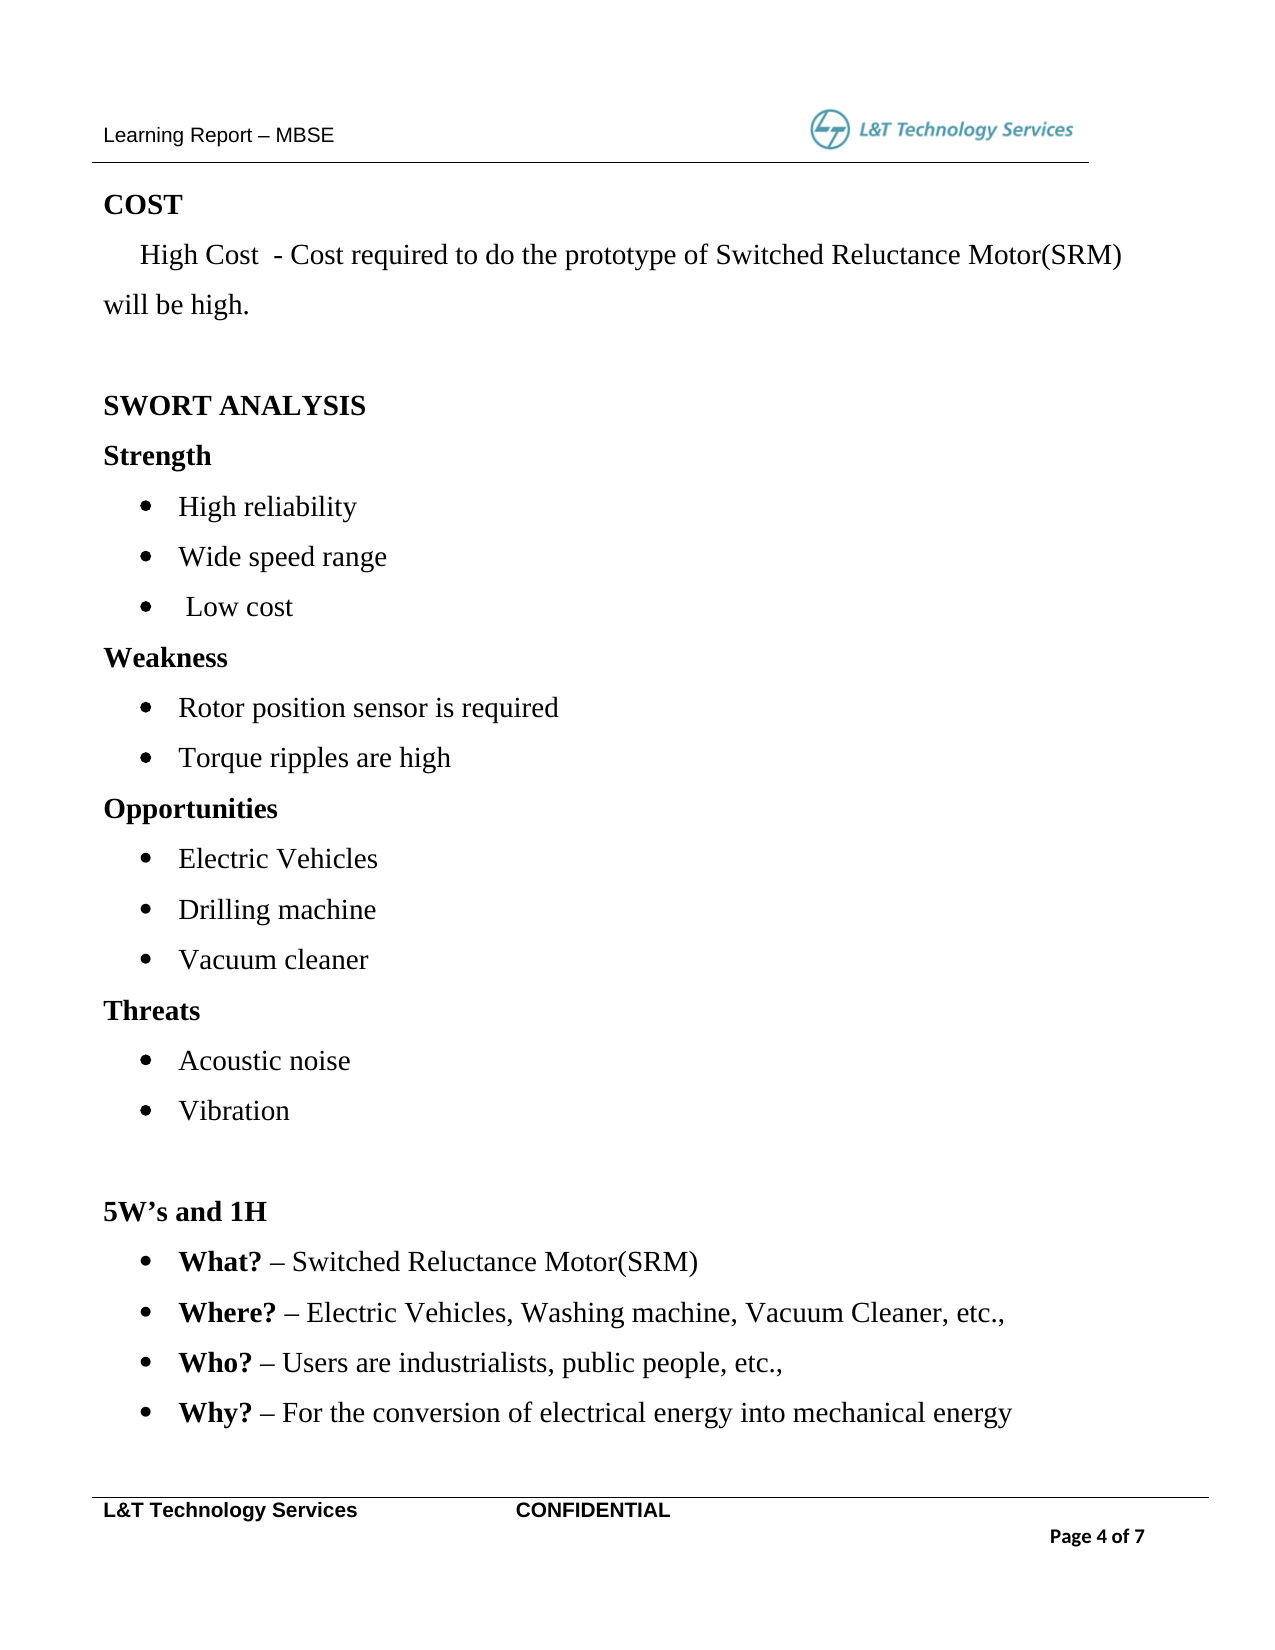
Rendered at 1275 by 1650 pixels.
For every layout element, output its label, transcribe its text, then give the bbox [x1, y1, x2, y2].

text COST [103, 187, 1162, 220]
list Rotor position sensor is required [141, 690, 1162, 724]
text 5W’s and 1H [103, 1194, 1162, 1228]
list Wide speed range [141, 539, 1162, 573]
list Who? – Users are industrialists, public people, etc., [141, 1345, 1162, 1379]
list Drilling machine [141, 892, 1162, 925]
list What? – Switched Reluctance Motor(SRM) [141, 1244, 1162, 1278]
text SWORT ANALYSIS [103, 388, 1162, 422]
text Threats [103, 993, 1162, 1026]
list Vacuum cleaner [141, 942, 1162, 976]
list Where? – Electric Vehicles, Washing machine, Vacuum Cleaner, etc., [141, 1295, 1162, 1328]
list Low cost [141, 589, 1162, 623]
list Electric Vehicles [141, 841, 1162, 875]
list Vibration [141, 1093, 1162, 1127]
list High reliability [141, 489, 1162, 522]
text Opportunities [103, 791, 1162, 824]
text Weakness [103, 640, 1162, 673]
list Acoustic noise [141, 1043, 1162, 1077]
list Torque ripples are high [141, 741, 1162, 774]
list Why? – For the conversion of electrical energy into mechanical energy [141, 1396, 1162, 1429]
text High Cost - Cost required to do the prototype of Switched Reluctance Motor(SRM) will be high. [103, 237, 1162, 321]
text Strength [103, 438, 1162, 472]
